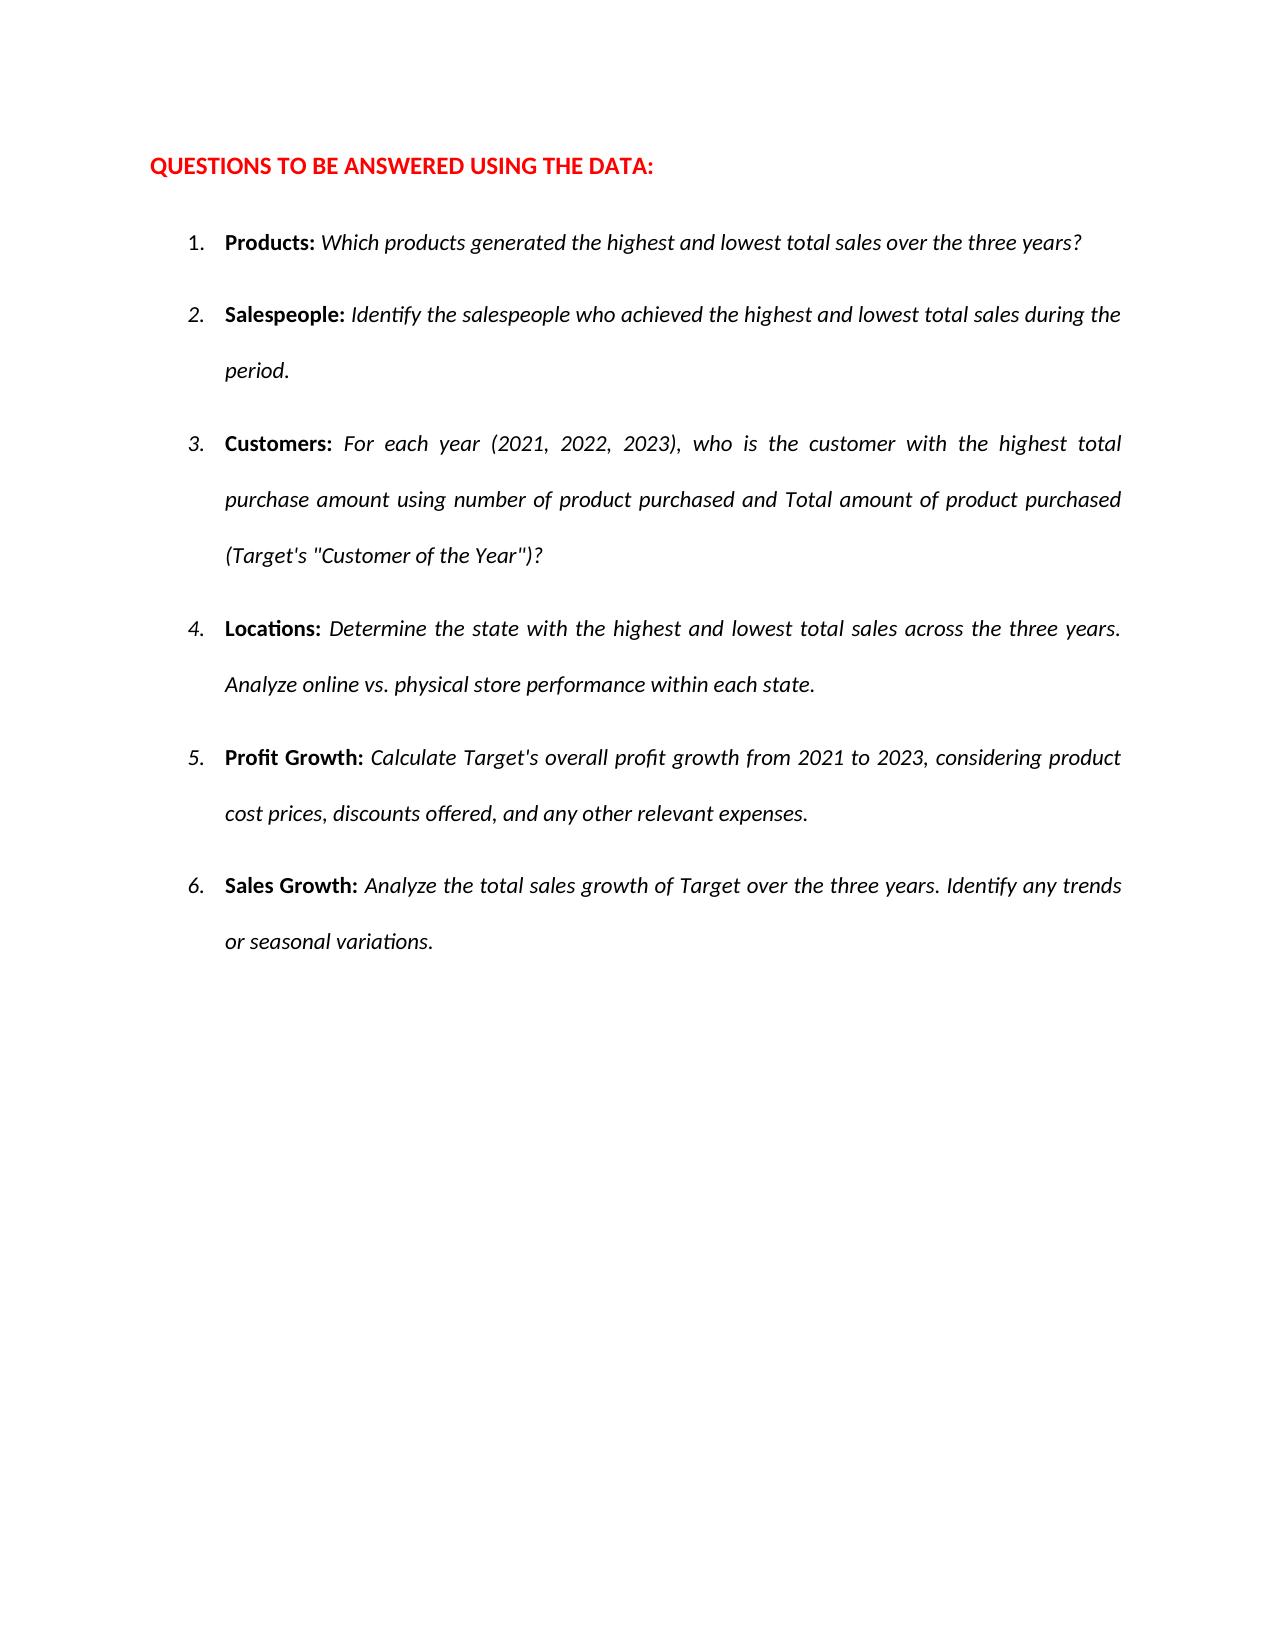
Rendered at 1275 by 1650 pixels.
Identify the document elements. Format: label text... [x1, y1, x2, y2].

list Salespeople: Identify the salespeople who achieved the highest and lowest total sales during the period. [187, 300, 1125, 384]
list Products: Which products generated the highest and lowest total sales over the three years? [187, 228, 1125, 256]
list Customers: For each year (2021, 2022, 2023), who is the customer with the highest total purchase amount using number of product purchased and Total amount of product purchased (Target's "Customer of the Year")? [187, 429, 1125, 569]
text QUESTIONS TO BE ANSWERED USING THE DATA: [150, 150, 1125, 181]
list Sales Growth: Analyze the total sales growth of Target over the three years. Identify any trends or seasonal variations. [187, 871, 1125, 956]
list Locations: Determine the state with the highest and lowest total sales across the three years. Analyze online vs. physical store performance within each state. [187, 614, 1125, 698]
list Profit Growth: Calculate Target's overall profit growth from 2021 to 2023, considering product cost prices, discounts offered, and any other relevant expenses. [187, 743, 1125, 827]
